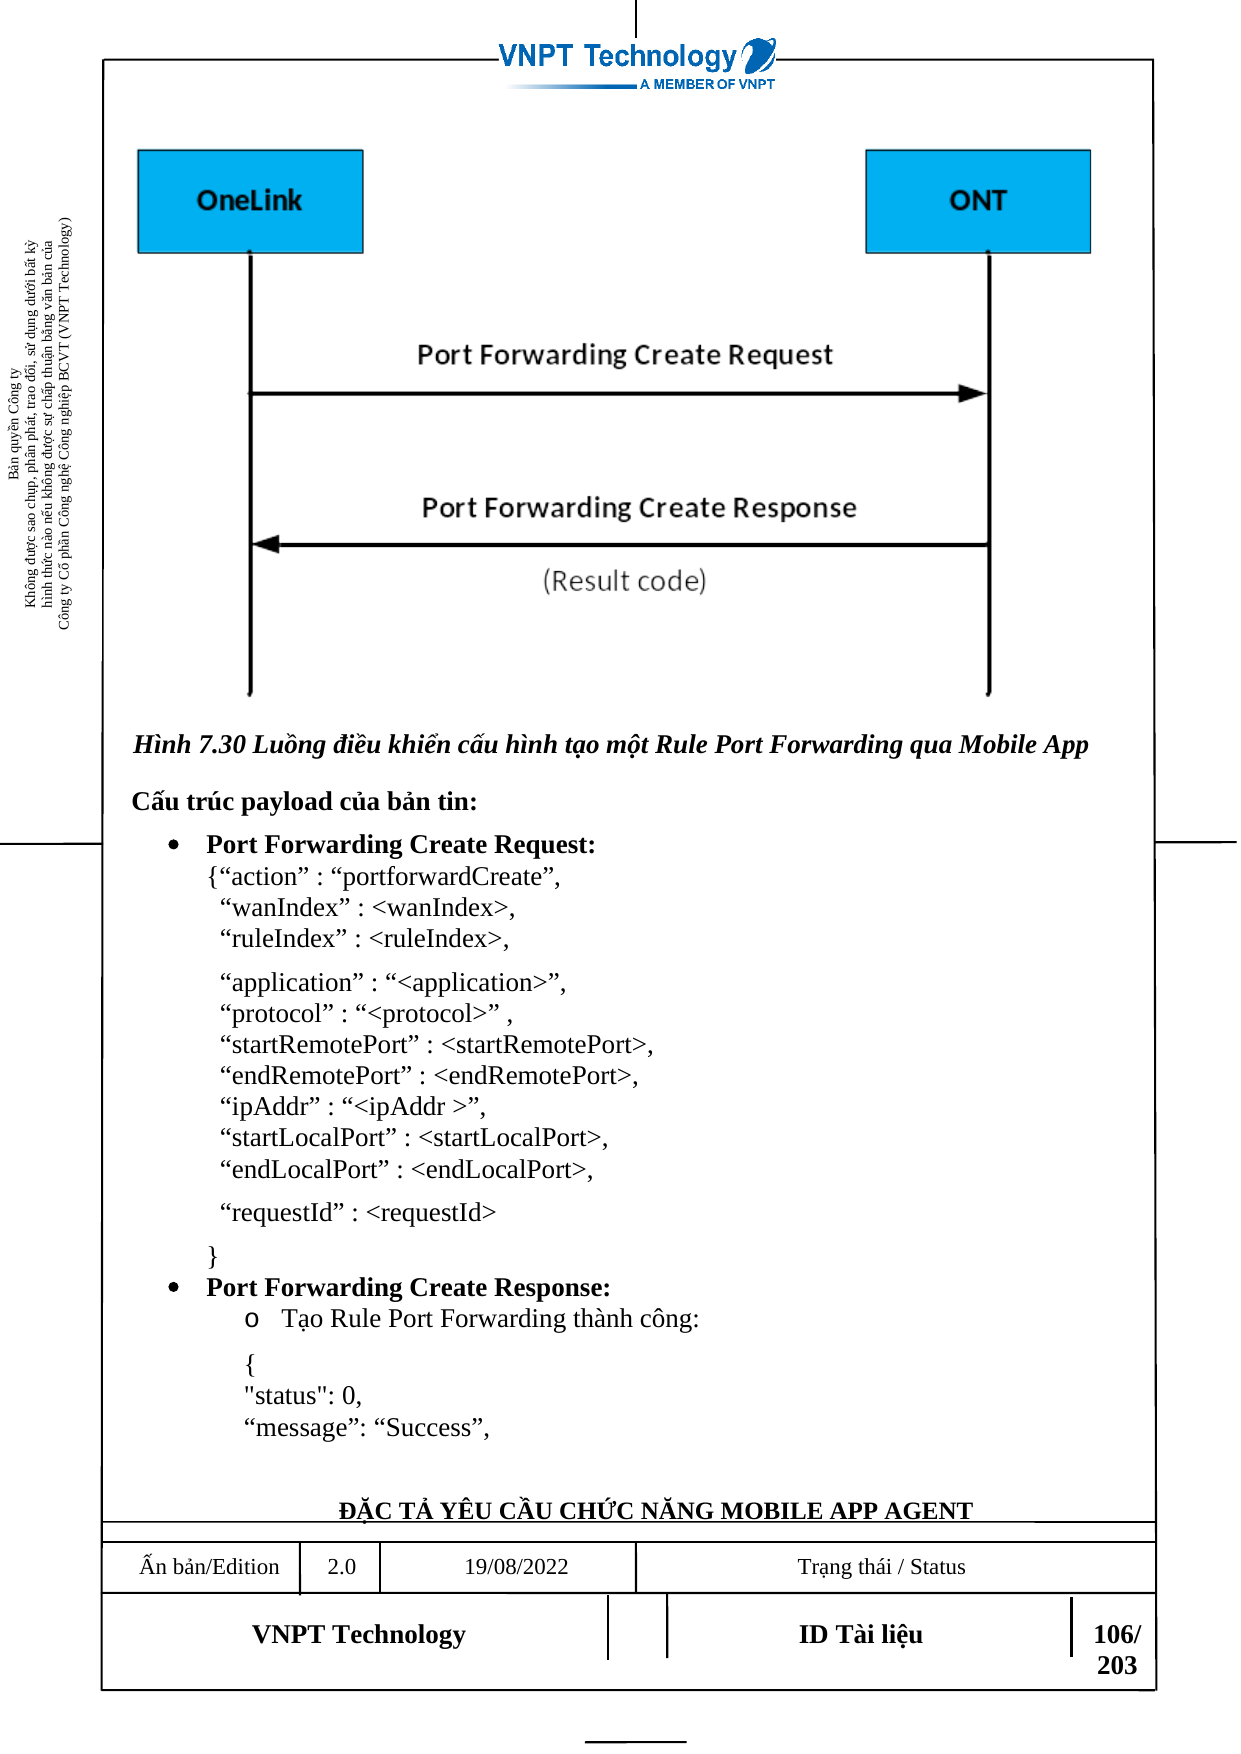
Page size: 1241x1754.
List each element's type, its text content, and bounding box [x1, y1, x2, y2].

text “requestId” : <requestId> [131, 1196, 1093, 1227]
list “message”: “Success”, [206, 1411, 1093, 1442]
list } [206, 1240, 1093, 1271]
list Tạo Rule Port Forwarding thành công: [244, 1302, 1093, 1336]
list “application” : “<application>”, [131, 966, 1093, 997]
list “startLocalPort” : <startLocalPort>, [131, 1122, 1093, 1153]
list “startRemotePort” : <startRemotePort>, [131, 1028, 1093, 1059]
list “ipAddr” : “<ipAddr >”, [131, 1090, 1093, 1122]
list "status": 0, [206, 1379, 1093, 1411]
list { [244, 1348, 1093, 1379]
list “protocol” : “<protocol>” , [131, 997, 1093, 1028]
list “endRemotePort” : <endRemotePort>, [131, 1059, 1093, 1090]
list Port Forwarding Create Response: [169, 1271, 1093, 1302]
list “wanIndex” : <wanIndex>, [206, 891, 1093, 922]
list “ruleIndex” : <ruleIndex>, [206, 922, 1093, 953]
picture [498, 38, 776, 89]
list Port Forwarding Create Request: [169, 829, 1093, 860]
list “endLocalPort” : <endLocalPort>, [131, 1153, 1093, 1184]
list {“action” : “portforwardCreate”, [206, 860, 1093, 891]
text Cấu trúc payload của bản tin: [131, 785, 1093, 816]
